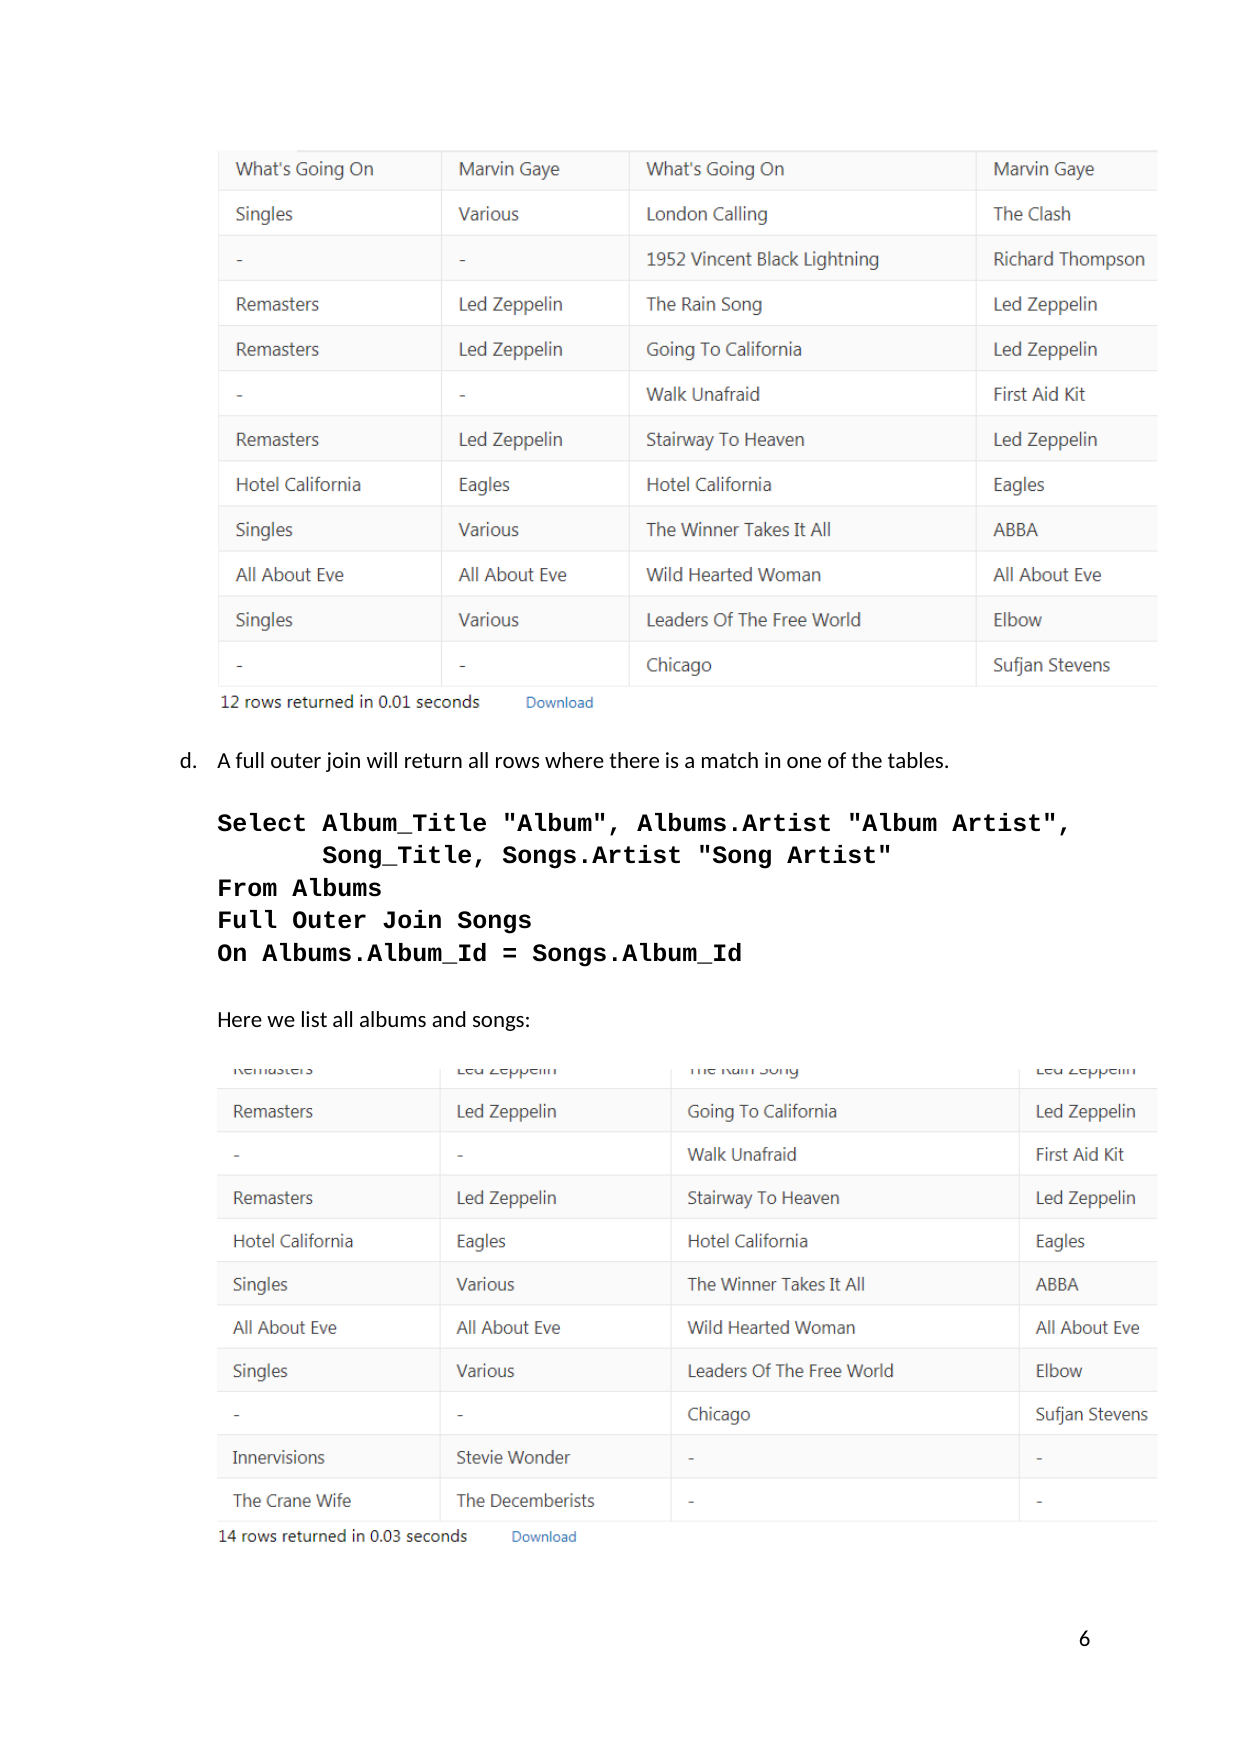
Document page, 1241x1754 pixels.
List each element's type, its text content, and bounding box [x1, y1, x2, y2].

list Select Album_Title "Album", Albums.Artist "Album Artist", [217, 810, 1090, 838]
picture [217, 1069, 1158, 1546]
list Full Outer Join Songs [217, 908, 1090, 936]
list Here we list all albums and songs: [217, 1005, 1090, 1033]
list Song_Title, Songs.Artist "Song Artist" [217, 843, 1090, 871]
list A full outer join will return all rows where there is a match in one of the tables. [179, 746, 1090, 774]
list From Albums [217, 875, 1090, 903]
picture [217, 150, 1158, 710]
list On Albums.Album_Id = Songs.Album_Id [217, 940, 1090, 968]
